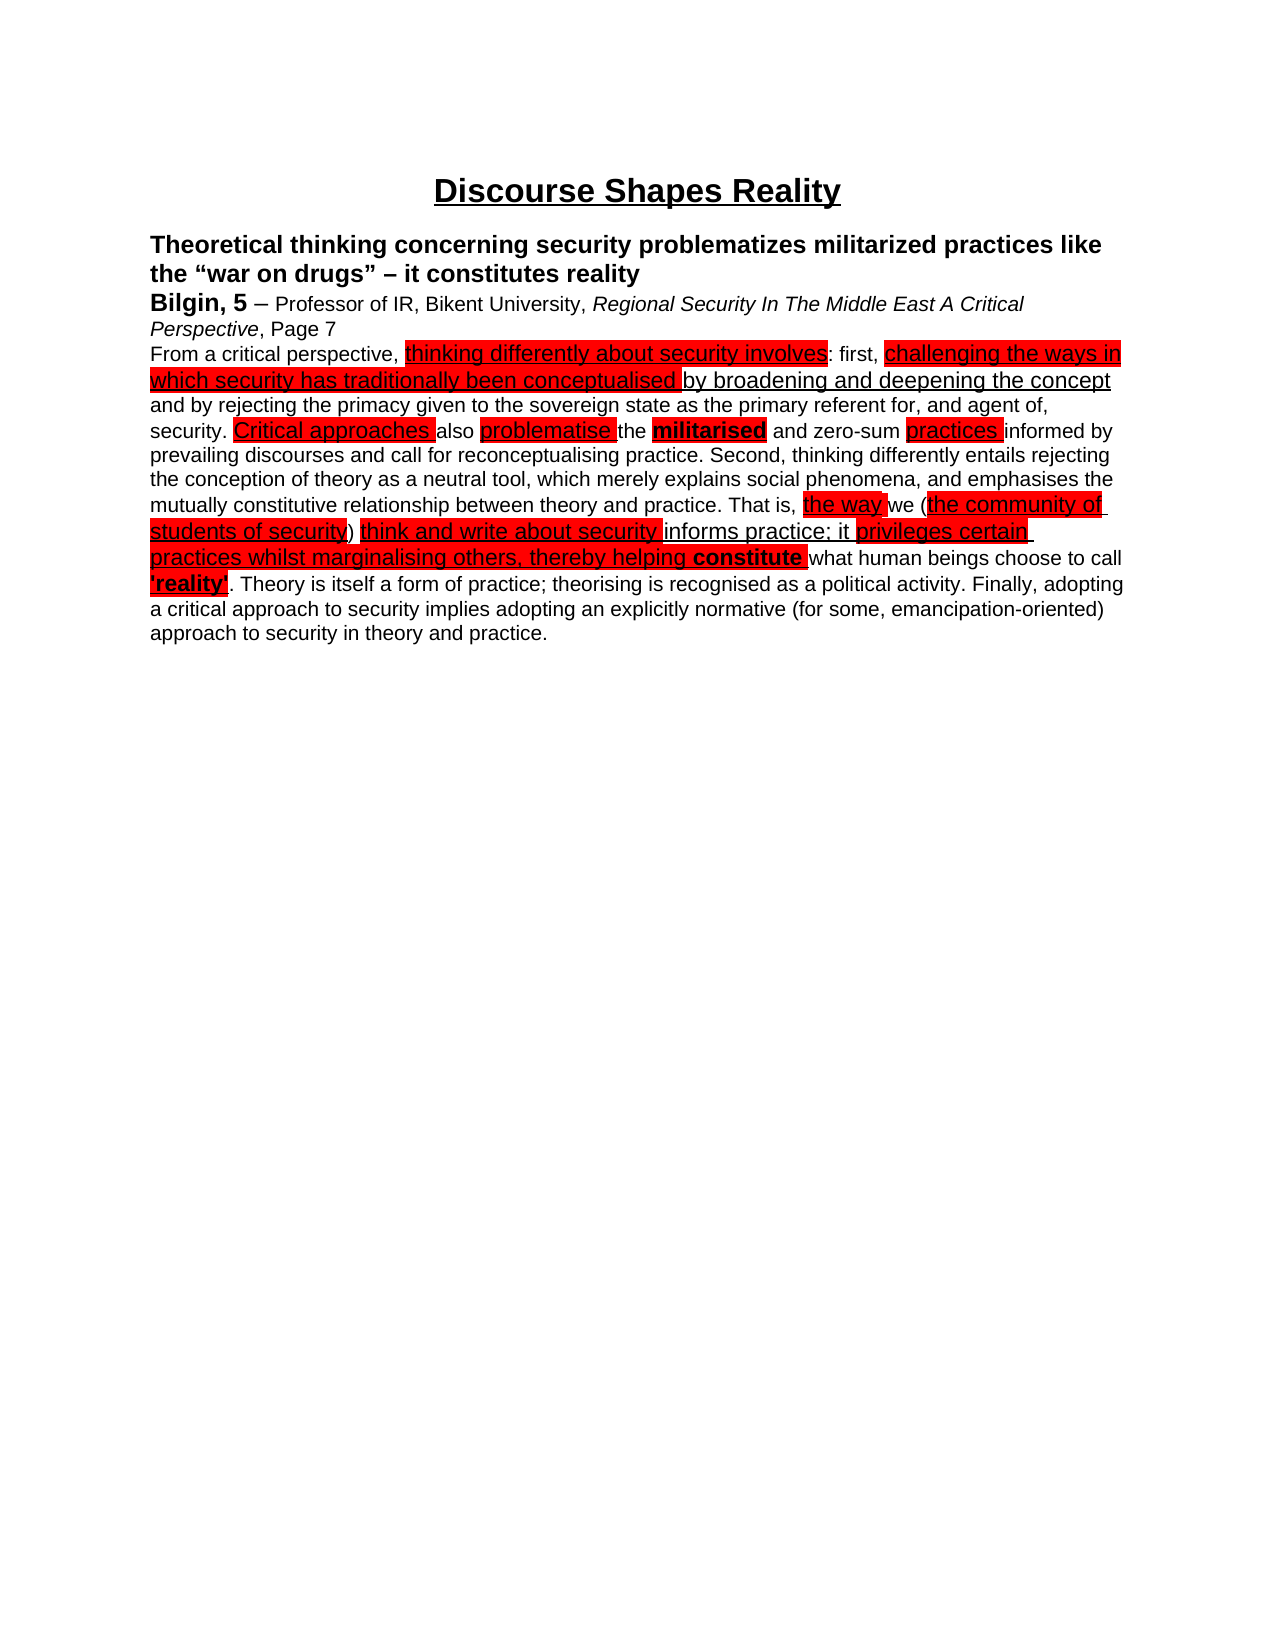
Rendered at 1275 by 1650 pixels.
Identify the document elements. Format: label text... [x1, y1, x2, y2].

subtitle Discourse Shapes Reality [150, 171, 1125, 209]
subtitle Theoretical thinking concerning security problematizes militarized practices like the “war on drugs” – it constitutes reality [150, 230, 1125, 288]
text Bilgin, 5 – Professor of IR, Bikent University, Regional Security In The Middle East A Critical Perspective, Page 7 [150, 288, 1125, 340]
text From a critical perspective, thinking differently about security involves: first, challenging the ways in which security has traditionally been conceptualised by broadening and deepening the concept and by rejecting the primacy given to the sovereign state as the primary referent for, and agent of, security. Critical approaches also problematise the militarised and zero-sum practices informed by prevailing discourses and call for reconceptualising practice. Second, thinking differently entails rejecting the conception of theory as a neutral tool, which merely explains social phenomena, and emphasises the mutually constitutive relationship between theory and practice. That is, the way we (the community of students of security) think and write about security informs practice; it privileges certain practices whilst marginalising others, thereby helping constitute what human beings choose to call 'reality'. Theory is itself a form of practice; theorising is recognised as a political activity. Finally, adopting a critical approach to security implies adopting an explicitly normative (for some, emancipation-oriented) approach to security in theory and practice. [150, 340, 1125, 644]
